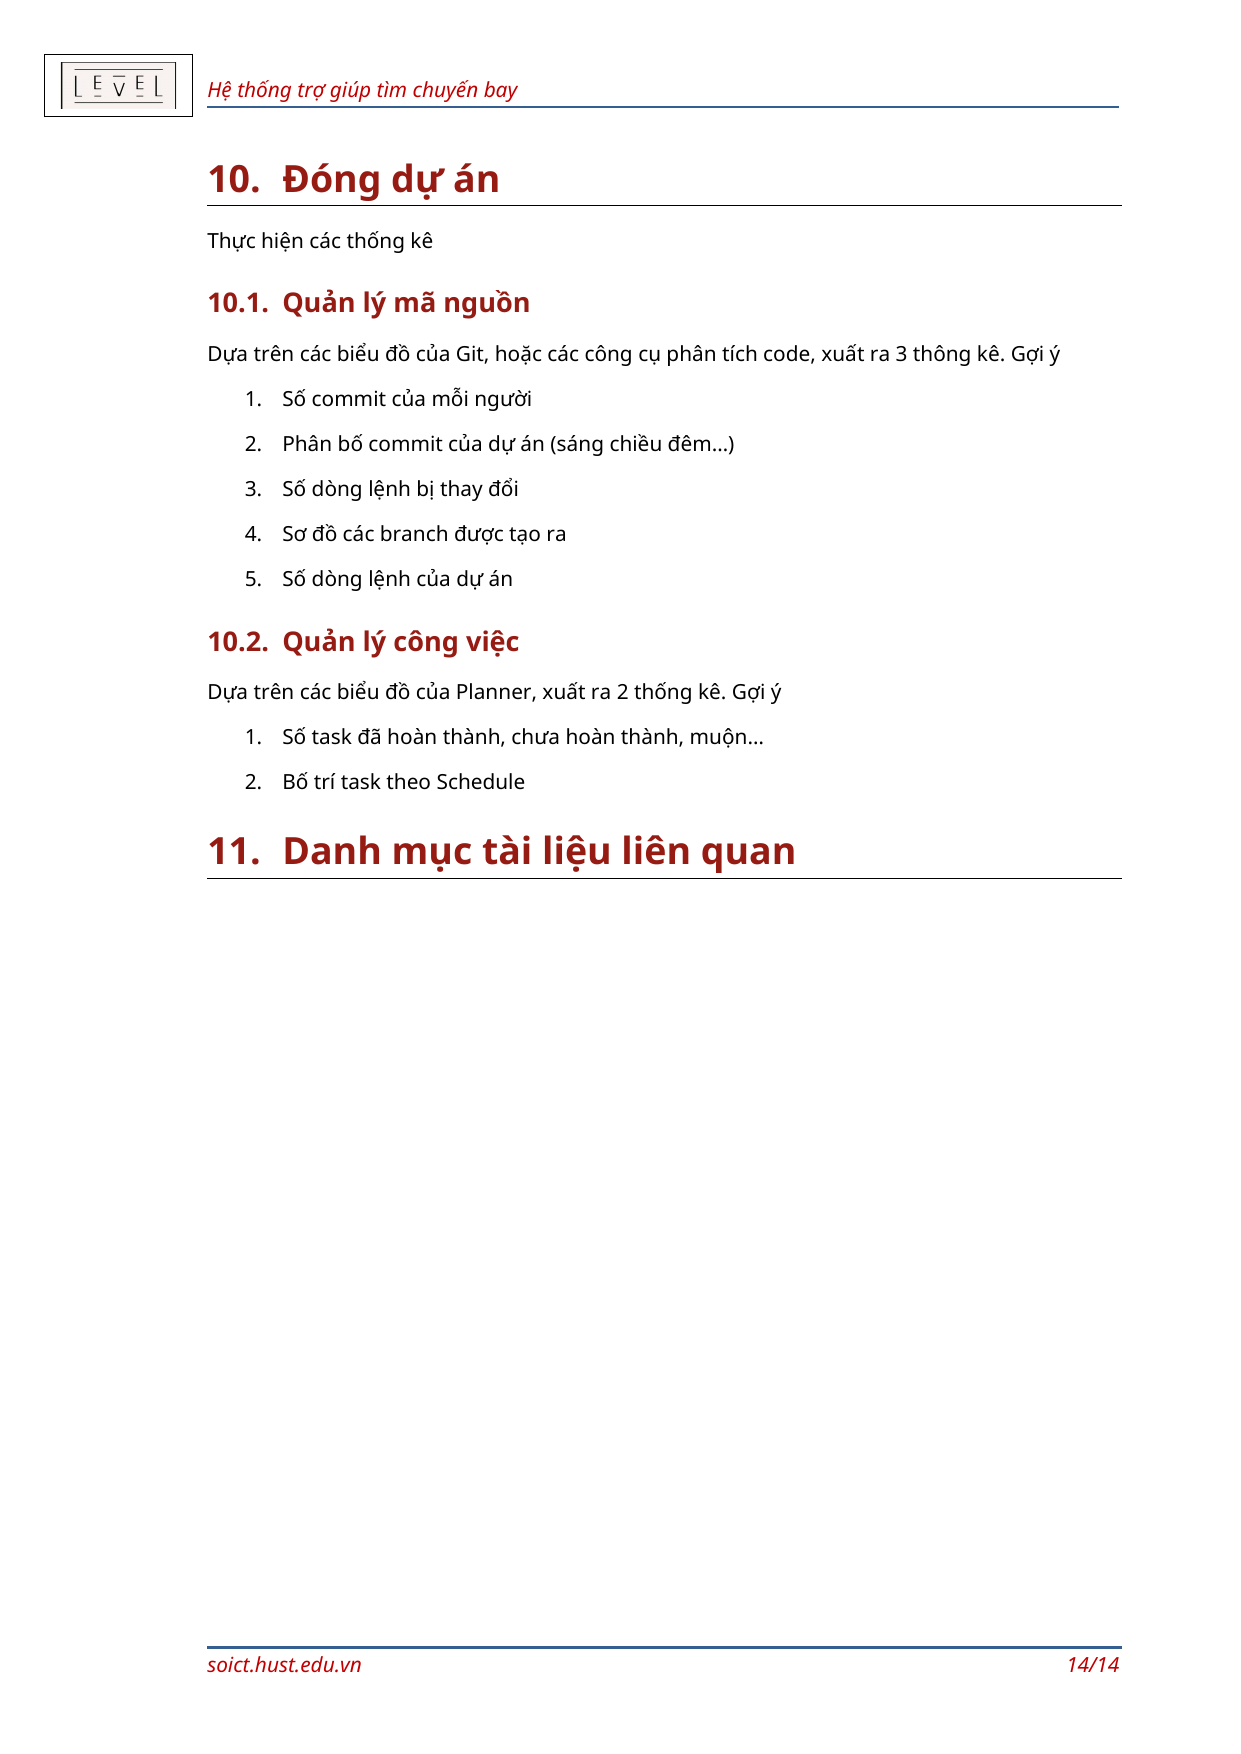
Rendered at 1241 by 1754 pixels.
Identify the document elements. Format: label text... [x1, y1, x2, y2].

subtitle Quản lý mã nguồn [207, 284, 1122, 321]
subtitle Danh mục tài liệu liên quan [207, 825, 1122, 878]
text Dựa trên các biểu đồ của Planner, xuất ra 2 thống kê. Gợi ý [207, 677, 1122, 705]
list Bố trí task theo Schedule [244, 767, 1122, 796]
list Sơ đồ các branch được tạo ra [244, 519, 1122, 548]
list Số dòng lệnh của dự án [244, 564, 1122, 593]
list Số dòng lệnh bị thay đổi [244, 474, 1122, 503]
list Số task đã hoàn thành, chưa hoàn thành, muộn… [244, 722, 1122, 750]
text Thực hiện các thống kê [207, 226, 1122, 255]
picture [60, 62, 177, 109]
list Phân bố commit của dự án (sáng chiều đêm…) [244, 429, 1122, 457]
text Dựa trên các biểu đồ của Git, hoặc các công cụ phân tích code, xuất ra 3 thông kê. Gợi ý [207, 339, 1122, 367]
list Số commit của mỗi người [244, 384, 1122, 412]
subtitle Quản lý công việc [207, 622, 1122, 659]
subtitle Đóng dự án [207, 152, 1122, 205]
